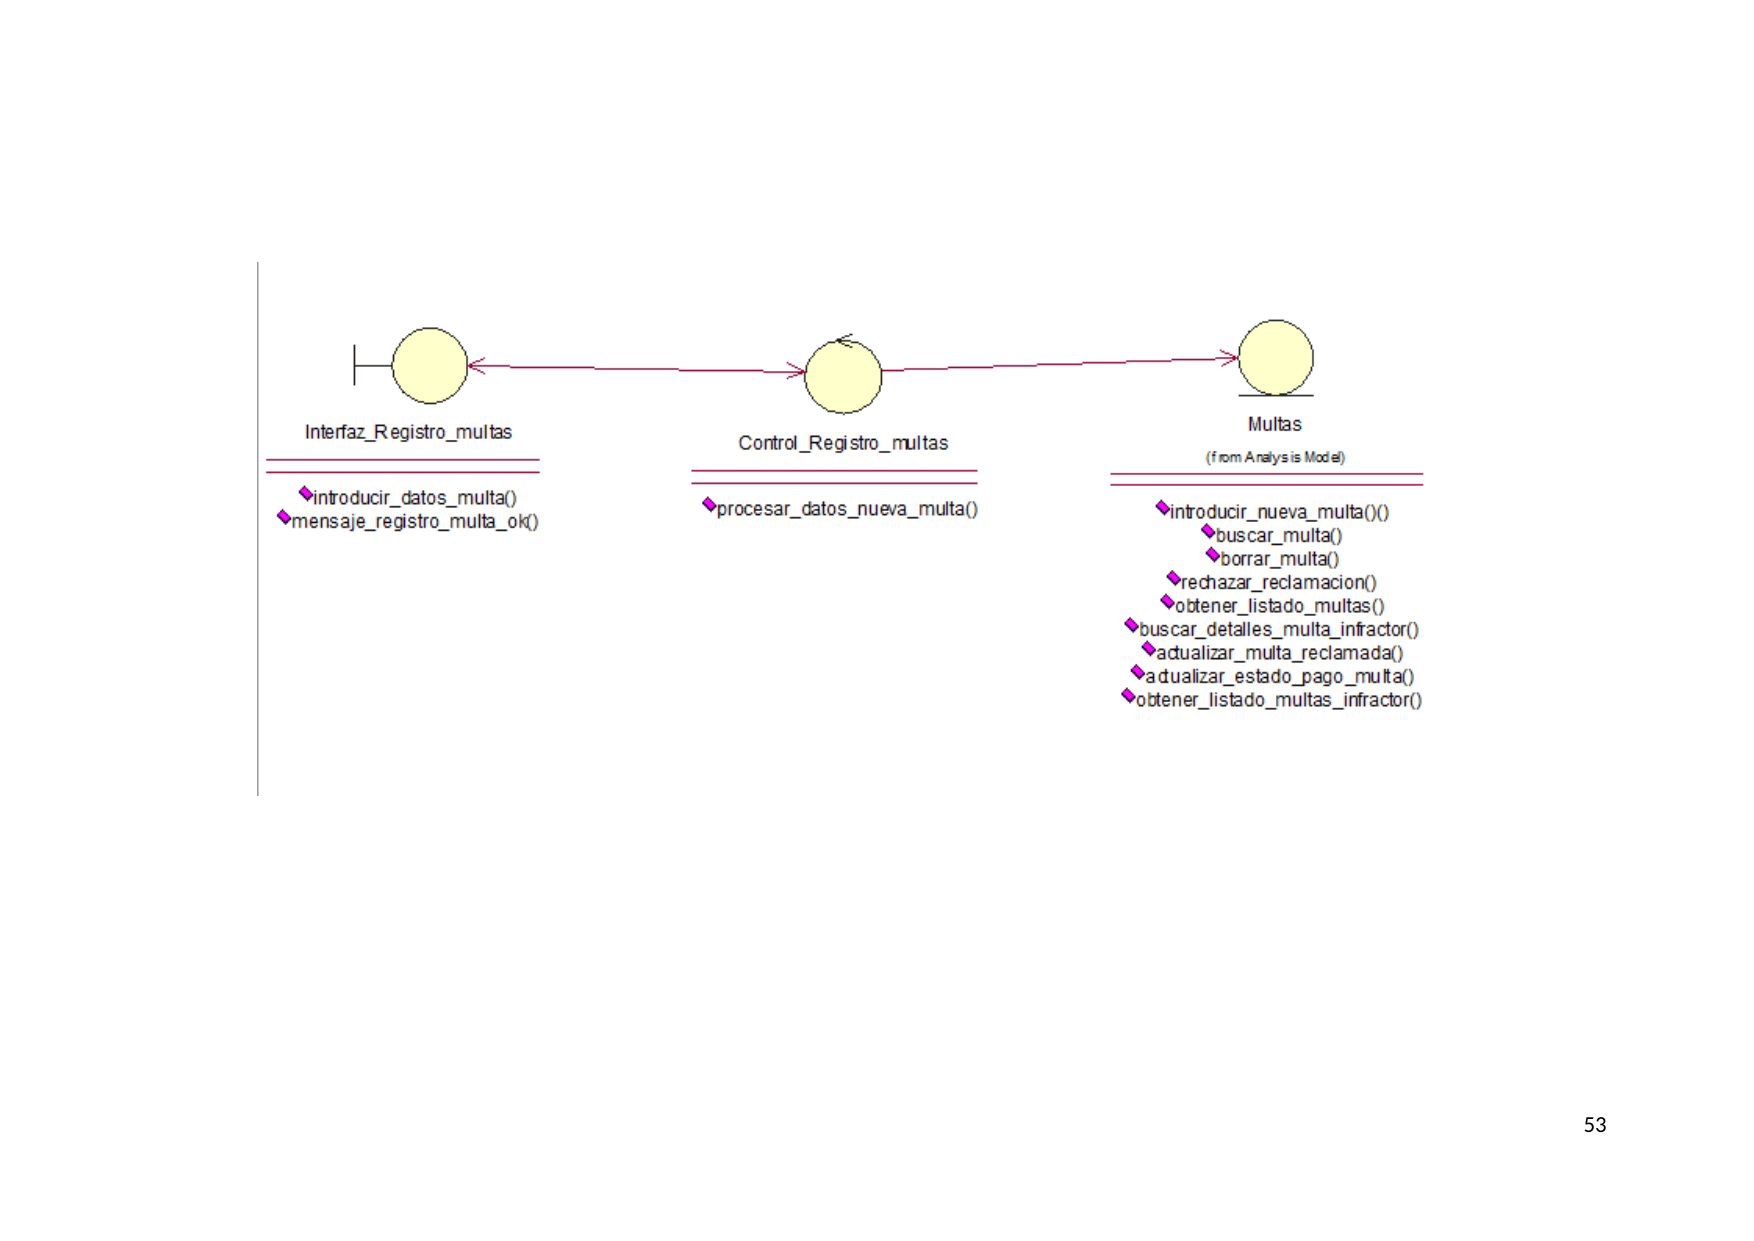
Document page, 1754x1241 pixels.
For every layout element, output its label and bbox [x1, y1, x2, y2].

picture [257, 262, 1497, 796]
